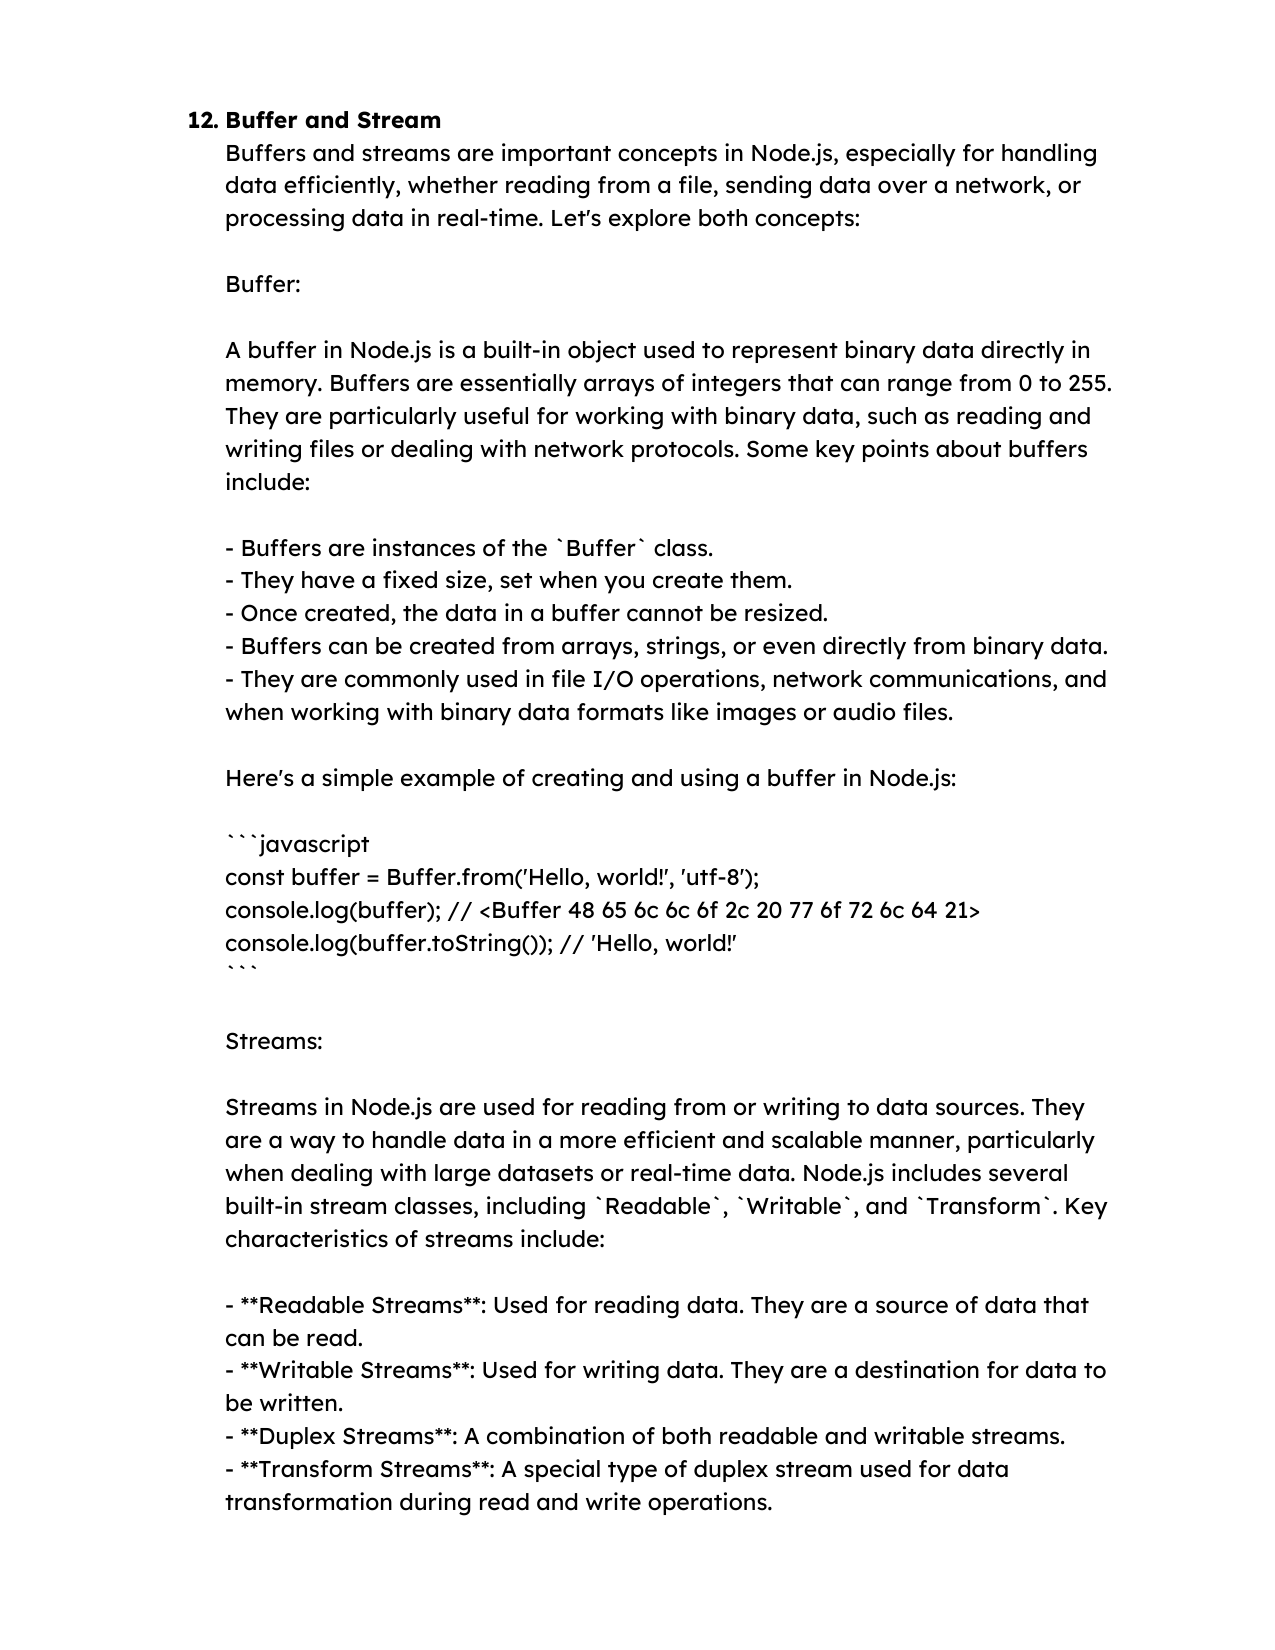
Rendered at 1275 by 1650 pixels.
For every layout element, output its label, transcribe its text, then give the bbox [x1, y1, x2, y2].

text console.log(buffer); // <Buffer 48 65 6c 6c 6f 2c 20 77 6f 72 6c 64 21> [225, 895, 1125, 924]
text const buffer = Buffer.from('Hello, world!', 'utf-8'); [225, 862, 1125, 891]
text - **Duplex Streams**: A combination of both readable and writable streams. [225, 1422, 1125, 1451]
text Buffers and streams are important concepts in Node.js, especially for handling data efficiently, whether reading from a file, sending data over a network, or processing data in real-time. Let's explore both concepts: [225, 138, 1125, 233]
text A buffer in Node.js is a built-in object used to represent binary data directly in memory. Buffers are essentially arrays of integers that can range from 0 to 255. They are particularly useful for working with binary data, such as reading and writing files or dealing with network protocols. Some key points about buffers include: [225, 336, 1125, 496]
text Buffer: [225, 270, 1125, 298]
text ```javascript [225, 829, 1125, 858]
text - **Writable Streams**: Used for writing data. They are a destination for data to be written. [225, 1356, 1125, 1418]
text ``` [225, 961, 1125, 990]
list Buffer and Stream [187, 105, 1125, 134]
text Streams: [225, 1027, 1125, 1056]
text - Buffers are instances of the `Buffer` class. [225, 533, 1125, 562]
text - Buffers can be created from arrays, strings, or even directly from binary data. [225, 632, 1125, 661]
text - Once created, the data in a buffer cannot be resized. [225, 599, 1125, 628]
text Streams in Node.js are used for reading from or writing to data sources. They are a way to handle data in a more efficient and scalable manner, particularly when dealing with large datasets or real-time data. Node.js includes several built-in stream classes, including `Readable`, `Writable`, and `Transform`. Key characteristics of streams include: [225, 1093, 1125, 1253]
text console.log(buffer.toString()); // 'Hello, world!' [225, 928, 1125, 957]
text Here's a simple example of creating and using a buffer in Node.js: [225, 763, 1125, 792]
text - They have a fixed size, set when you create them. [225, 566, 1125, 595]
text - They are commonly used in file I/O operations, network communications, and when working with binary data formats like images or audio files. [225, 665, 1125, 726]
text - **Readable Streams**: Used for reading data. They are a source of data that can be read. [225, 1290, 1125, 1352]
text - **Transform Streams**: A special type of duplex stream used for data transformation during read and write operations. [225, 1455, 1125, 1516]
